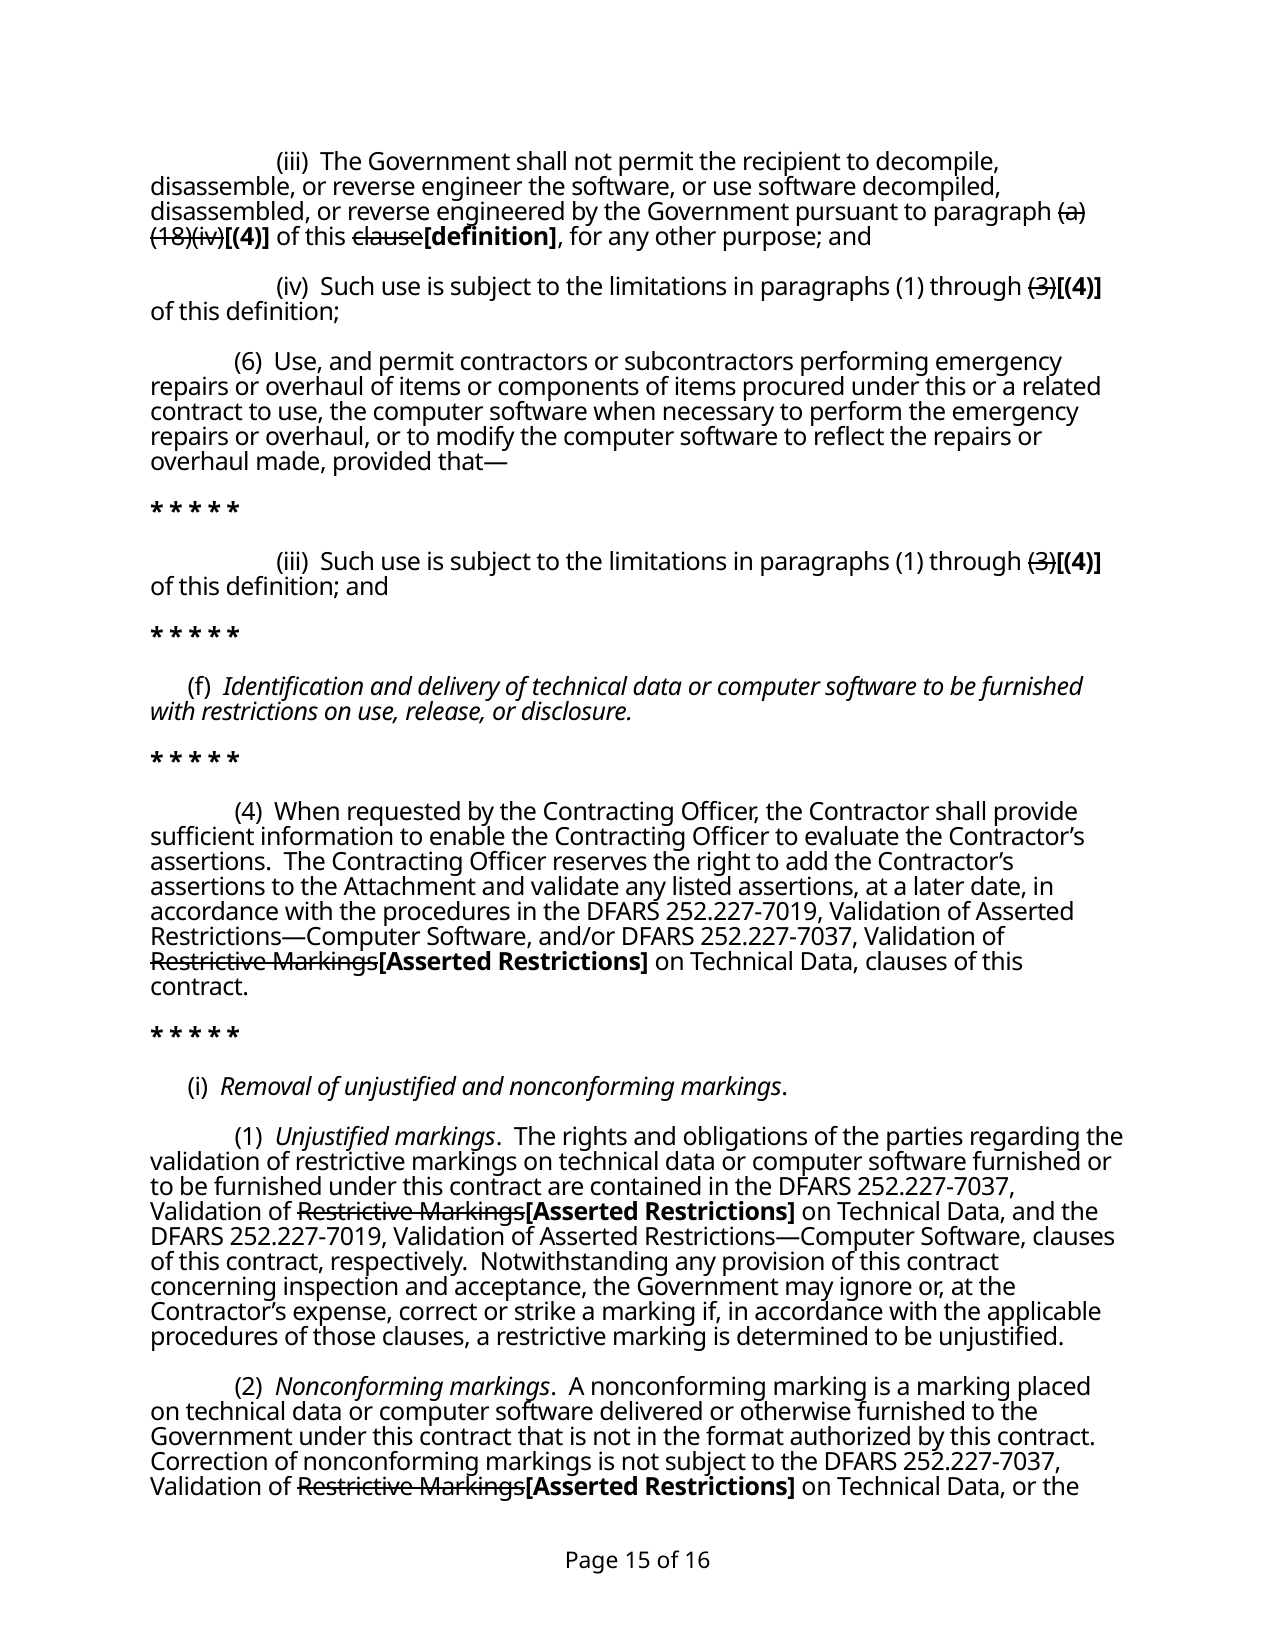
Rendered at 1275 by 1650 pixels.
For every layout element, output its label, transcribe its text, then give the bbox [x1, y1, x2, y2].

text (1) Unjustified markings. The rights and obligations of the parties regarding the validation of restrictive markings on technical data or computer software furnished or to be furnished under this contract are contained in the DFARS 252.227-7037, Validation of Restrictive Markings[Asserted Restrictions] on Technical Data, and the DFARS 252.227-7019, Validation of Asserted Restrictions—Computer Software, clauses of this contract, respectively. Notwithstanding any provision of this contract concerning inspection and acceptance, the Government may ignore or, at the Contractor’s expense, correct or strike a marking if, in accordance with the applicable procedures of those clauses, a restrictive marking is determined to be unjustified. [150, 1125, 1125, 1350]
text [150, 1375, 1125, 1500]
text (4) When requested by the Contracting Officer, the Contractor shall provide sufficient information to enable the Contracting Officer to evaluate the Contractor’s assertions. The Contracting Officer reserves the right to add the Contractor’s assertions to the Attachment and validate any listed assertions, at a later date, in accordance with the procedures in the DFARS 252.227-7019, Validation of Asserted Restrictions—Computer Software, and/or DFARS 252.227-7037, Validation of Restrictive Markings[Asserted Restrictions] on Technical Data, clauses of this contract. [150, 800, 1125, 1000]
text (iii) Such use is subject to the limitations in paragraphs (1) through (3)[(4)] of this definition; and [150, 550, 1125, 600]
text * * * * * [150, 750, 1125, 775]
text (i) Removal of unjustified and nonconforming markings. [150, 1075, 1125, 1100]
text (f) Identification and delivery of technical data or computer software to be furnished with restrictions on use, release, or disclosure. [150, 675, 1125, 725]
text (6) Use, and permit contractors or subcontractors performing emergency repairs or overhaul of items or components of items procured under this or a related contract to use, the computer software when necessary to perform the emergency repairs or overhaul, or to modify the computer software to reflect the repairs or overhaul made, provided that— [150, 350, 1125, 475]
text * * * * * [150, 625, 1125, 650]
text (iv) Such use is subject to the limitations in paragraphs (1) through (3)[(4)] of this definition; [150, 275, 1125, 325]
text * * * * * [150, 1025, 1125, 1050]
text (iii) The Government shall not permit the recipient to decompile, disassemble, or reverse engineer the software, or use software decompiled, disassembled, or reverse engineered by the Government pursuant to paragraph (a)(18)(iv)[(4)] of this clause[definition], for any other purpose; and [150, 150, 1125, 250]
text * * * * * [150, 500, 1125, 525]
